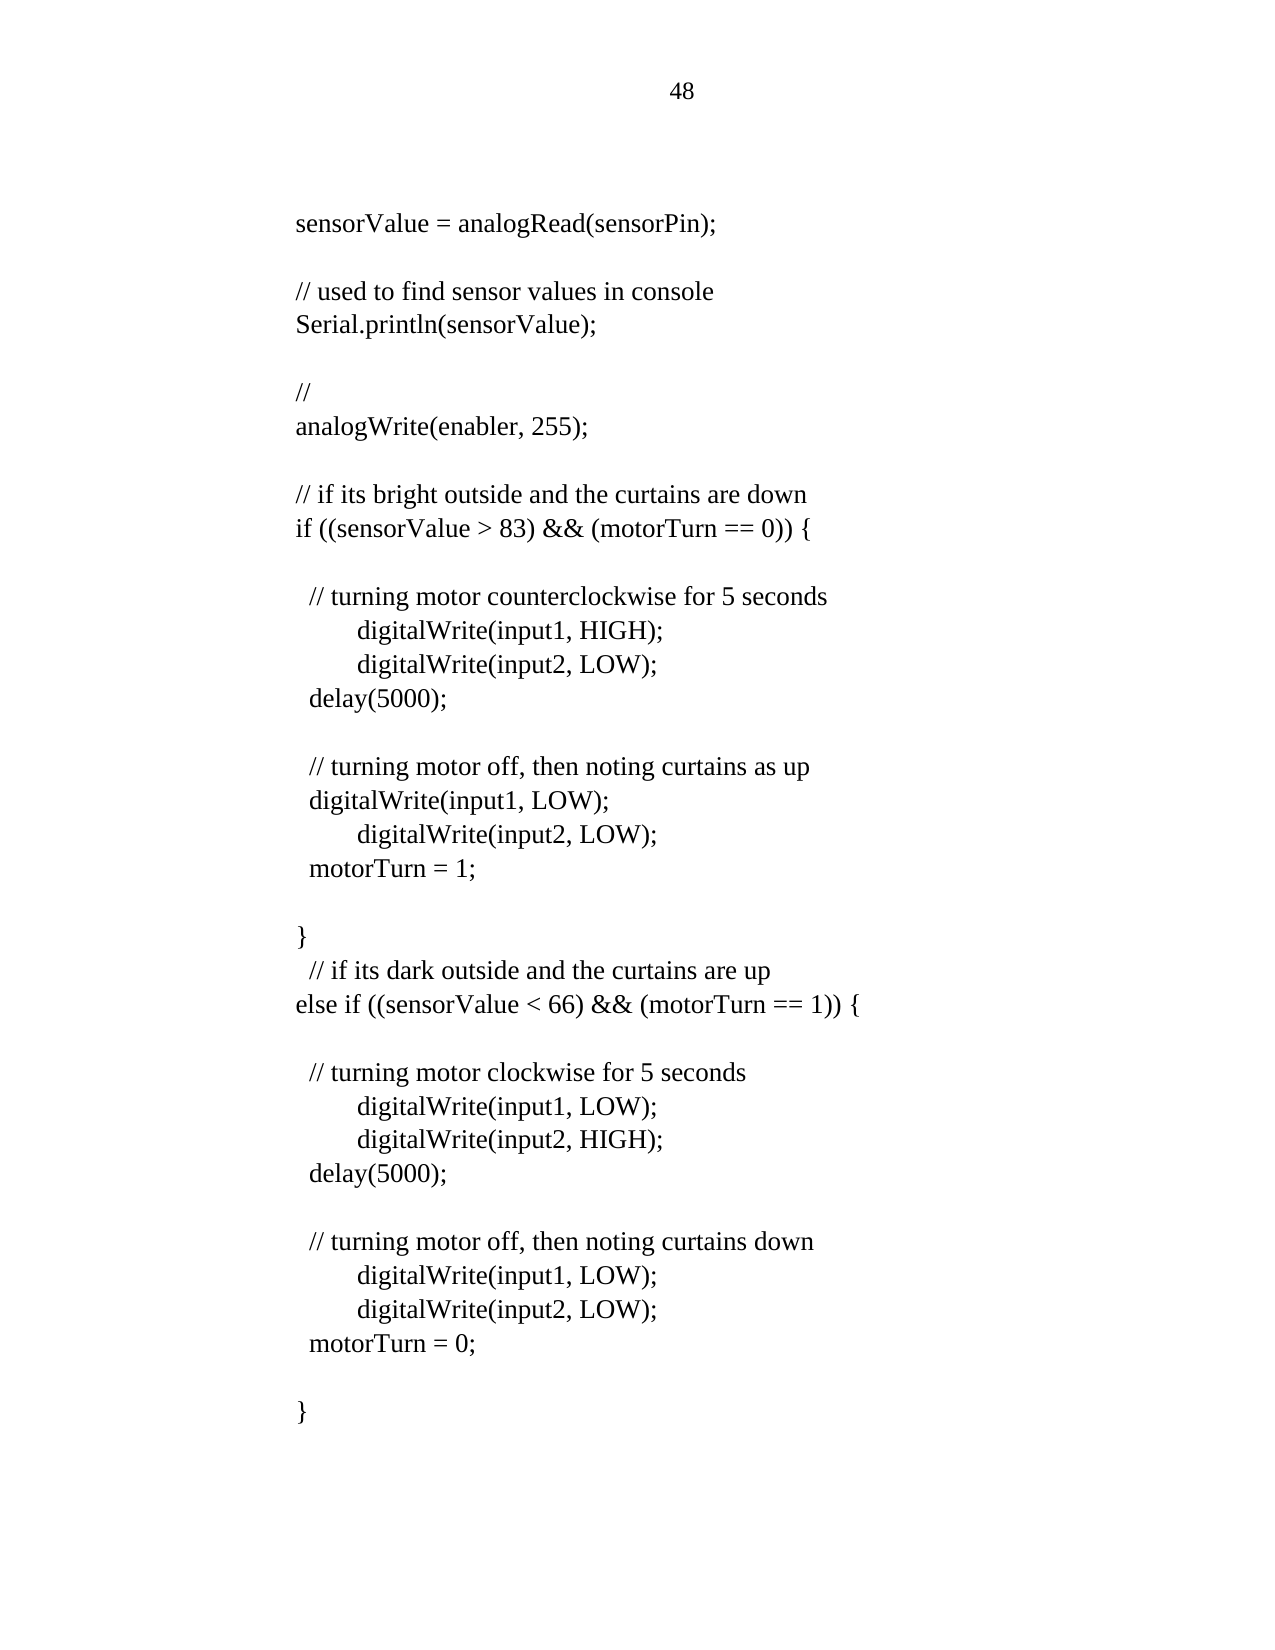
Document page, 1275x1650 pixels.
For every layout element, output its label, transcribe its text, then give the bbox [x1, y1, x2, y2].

text digitalWrite(input1, LOW); [208, 1090, 1229, 1121]
text // turning motor off, then noting curtains down [208, 1226, 1229, 1257]
text // turning motor off, then noting curtains as up [208, 750, 1229, 781]
text digitalWrite(input1, LOW); [208, 1259, 1229, 1291]
text // if its bright outside and the curtains are down [208, 478, 1229, 509]
text delay(5000); [208, 682, 1229, 713]
text digitalWrite(input2, LOW); [208, 818, 1229, 849]
text digitalWrite(input1, HIGH); [208, 614, 1229, 645]
text else if ((sensorValue < 66) && (motorTurn == 1)) { [208, 988, 1229, 1019]
text digitalWrite(input2, HIGH); [208, 1124, 1229, 1155]
text digitalWrite(input2, LOW); [208, 648, 1229, 679]
text if ((sensorValue > 83) && (motorTurn == 0)) { [208, 512, 1229, 543]
text // turning motor counterclockwise for 5 seconds [208, 580, 1229, 611]
text digitalWrite(input2, LOW); [208, 1293, 1229, 1324]
text motorTurn = 1; [208, 852, 1229, 883]
text // [208, 377, 1229, 408]
text // turning motor clockwise for 5 seconds [208, 1056, 1229, 1087]
text delay(5000); [208, 1158, 1229, 1189]
text motorTurn = 0; [208, 1327, 1229, 1358]
text sensorValue = analogRead(sensorPin); [208, 207, 1229, 238]
text analogWrite(enabler, 255); [208, 411, 1229, 442]
text // used to find sensor values in console [208, 275, 1229, 306]
text // if its dark outside and the curtains are up [208, 954, 1229, 985]
text } [208, 920, 1229, 951]
text Serial.println(sensorValue); [208, 309, 1229, 340]
text } [208, 1395, 1229, 1426]
text digitalWrite(input1, LOW); [208, 784, 1229, 815]
